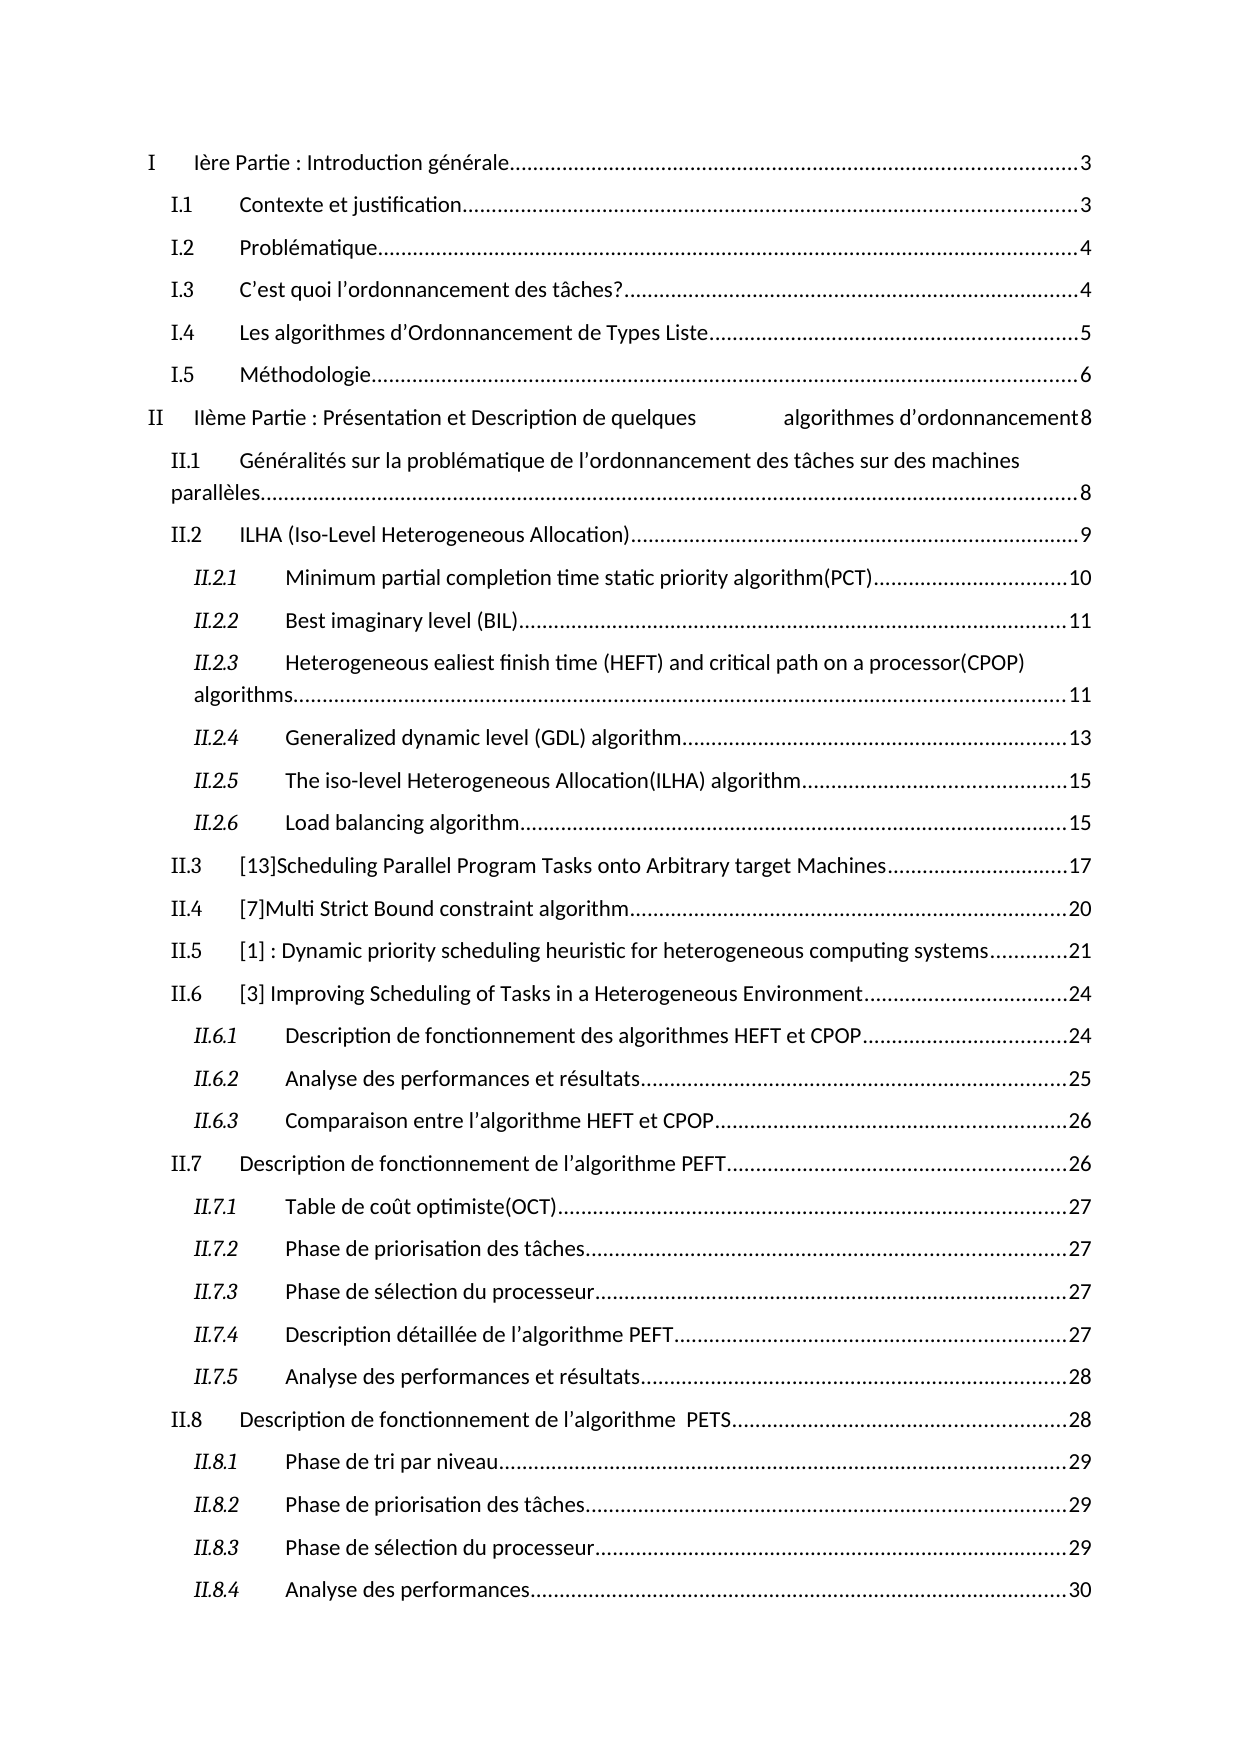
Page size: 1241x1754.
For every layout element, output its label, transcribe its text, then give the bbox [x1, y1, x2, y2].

text II.4 [7]Multi Strict Bound constraint algorithm 20 [171, 894, 1093, 922]
text I.5 Méthodologie 6 [171, 361, 1093, 389]
text II.7.2 Phase de priorisation des tâches 27 [193, 1234, 1093, 1262]
text II.2.3 Heterogeneous ealiest finish time (HEFT) and critical path on a processor(CPOP) algorithms 11 [193, 648, 1093, 709]
text II.2.1 Minimum partial completion time static priority algorithm(PCT) 10 [193, 563, 1093, 591]
text II.2.5 The iso-level Heterogeneous Allocation(ILHA) algorithm 15 [193, 766, 1093, 794]
text II.8.2 Phase de priorisation des tâches 29 [193, 1490, 1093, 1518]
text II.8.1 Phase de tri par niveau 29 [193, 1447, 1093, 1476]
text II.7.3 Phase de sélection du processeur 27 [193, 1277, 1093, 1305]
text I.4 Les algorithmes d’Ordonnancement de Types Liste 5 [171, 318, 1093, 346]
text II.6.2 Analyse des performances et résultats 25 [193, 1064, 1093, 1092]
text II.7.4 Description détaillée de l’algorithme PEFT 27 [193, 1320, 1093, 1348]
text II.3 [13]Scheduling Parallel Program Tasks onto Arbitrary target Machines 17 [171, 851, 1093, 879]
text I.3 C’est quoi l’ordonnancement des tâches? 4 [171, 275, 1093, 303]
text II.5 [1] : Dynamic priority scheduling heuristic for heterogeneous computing systems 21 [171, 936, 1093, 964]
text II.7.5 Analyse des performances et résultats 28 [193, 1362, 1093, 1390]
text II IIème Partie : Présentation et Description de quelques algorithmes d’ordonnancement 8 [148, 403, 1093, 431]
text II.2.2 Best imaginary level (BIL) 11 [193, 606, 1093, 634]
text I Ière Partie : Introduction générale 3 [148, 148, 1093, 176]
text II.7 Description de fonctionnement de l’algorithme PEFT 26 [171, 1149, 1093, 1177]
text II.1 Généralités sur la problématique de l’ordonnancement des tâches sur des machines parallèles 8 [171, 446, 1093, 506]
text II.8.4 Analyse des performances 30 [193, 1575, 1093, 1603]
text II.6 [3] Improving Scheduling of Tasks in a Heterogeneous Environment 24 [171, 979, 1093, 1007]
text II.7.1 Table de coût optimiste(OCT) 27 [193, 1192, 1093, 1220]
text I.2 Problématique 4 [171, 233, 1093, 261]
text I.1 Contexte et justification 3 [171, 190, 1093, 218]
text II.2.6 Load balancing algorithm 15 [193, 808, 1093, 836]
text II.8 Description de fonctionnement de l’algorithme PETS 28 [171, 1405, 1093, 1433]
text II.2.4 Generalized dynamic level (GDL) algorithm 13 [193, 723, 1093, 751]
text II.6.1 Description de fonctionnement des algorithmes HEFT et CPOP 24 [193, 1021, 1093, 1049]
text II.6.3 Comparaison entre l’algorithme HEFT et CPOP 26 [193, 1107, 1093, 1135]
text II.8.3 Phase de sélection du processeur 29 [193, 1533, 1093, 1561]
text II.2 ILHA (Iso-Level Heterogeneous Allocation) 9 [171, 521, 1093, 549]
